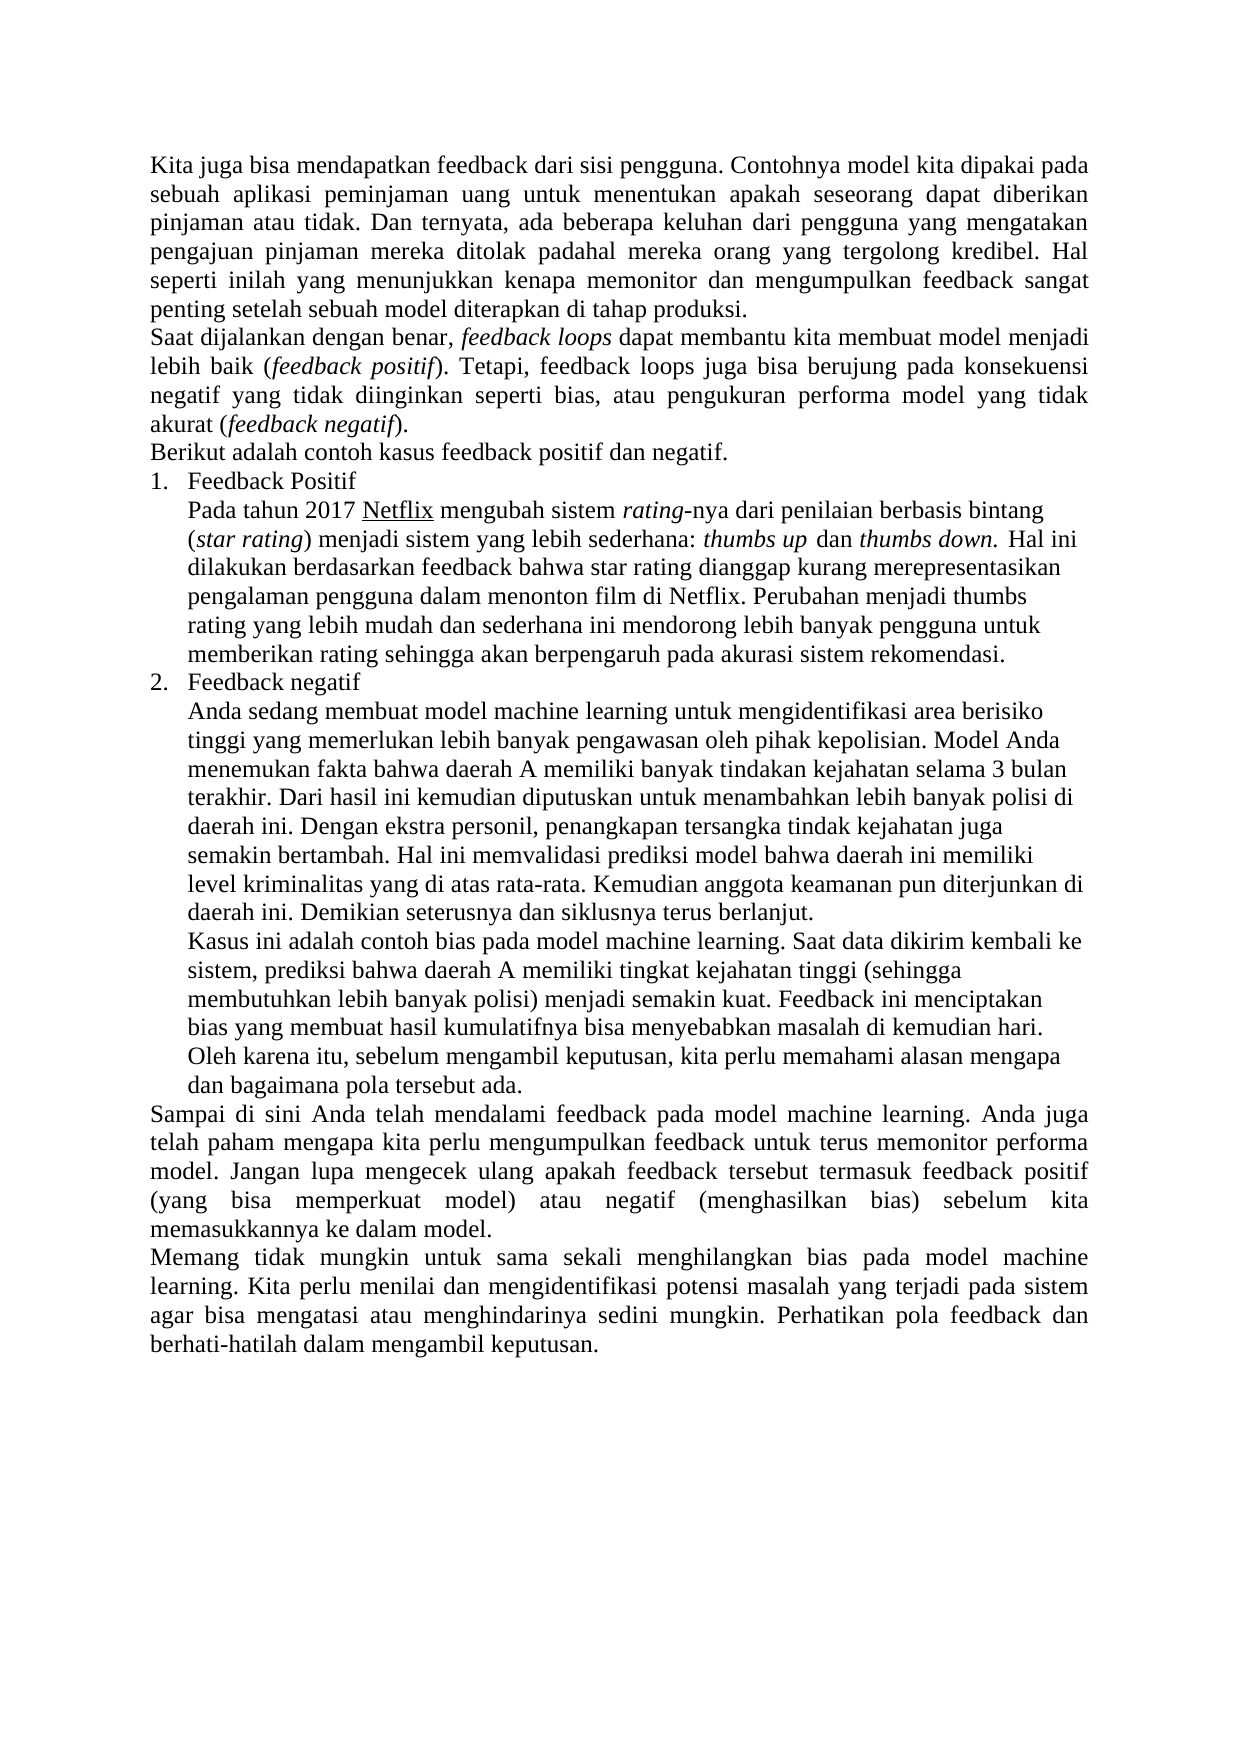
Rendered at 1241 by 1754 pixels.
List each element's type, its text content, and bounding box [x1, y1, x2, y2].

list Feedback negatif Anda sedang membuat model machine learning untuk mengidentifikasi area berisiko tinggi yang memerlukan lebih banyak pengawasan oleh pihak kepolisian. Model Anda menemukan fakta bahwa daerah A memiliki banyak tindakan kejahatan selama 3 bulan terakhir. Dari hasil ini kemudian diputuskan untuk menambahkan lebih banyak polisi di daerah ini. Dengan ekstra personil, penangkapan tersangka tindak kejahatan juga semakin bertambah. Hal ini memvalidasi prediksi model bahwa daerah ini memiliki level kriminalitas yang di atas rata-rata. Kemudian anggota keamanan pun diterjunkan di daerah ini. Demikian seterusnya dan siklusnya terus berlanjut. Kasus ini adalah contoh bias pada model machine learning. Saat data dikirim kembali ke sistem, prediksi bahwa daerah A memiliki tingkat kejahatan tinggi (sehingga membutuhkan lebih banyak polisi) menjadi semakin kuat. Feedback ini menciptakan bias yang membuat hasil kumulatifnya bisa menyebabkan masalah di kemudian hari. Oleh karena itu, sebelum mengambil keputusan, kita perlu memahami alasan mengapa dan bagaimana pola tersebut ada. [150, 667, 1090, 1099]
text Sampai di sini Anda telah mendalami feedback pada model machine learning. Anda juga telah paham mengapa kita perlu mengumpulkan feedback untuk terus memonitor performa model. Jangan lupa mengecek ulang apakah feedback tersebut termasuk feedback positif (yang bisa memperkuat model) atau negatif (menghasilkan bias) sebelum kita memasukkannya ke dalam model. [150, 1099, 1090, 1242]
list Feedback Positif Pada tahun 2017 Netflix mengubah sistem rating-nya dari penilaian berbasis bintang (star rating) menjadi sistem yang lebih sederhana: thumbs up dan thumbs down. Hal ini dilakukan berdasarkan feedback bahwa star rating dianggap kurang merepresentasikan pengalaman pengguna dalam menonton film di Netflix. Perubahan menjadi thumbs rating yang lebih mudah dan sederhana ini mendorong lebih banyak pengguna untuk memberikan rating sehingga akan berpengaruh pada akurasi sistem rekomendasi. [150, 466, 1090, 667]
text Saat dijalankan dengan benar, feedback loops dapat membantu kita membuat model menjadi lebih baik (feedback positif). Tetapi, feedback loops juga bisa berujung pada konsekuensi negatif yang tidak diinginkan seperti bias, atau pengukuran performa model yang tidak akurat (feedback negatif). [150, 322, 1090, 437]
text Kita juga bisa mendapatkan feedback dari sisi pengguna. Contohnya model kita dipakai pada sebuah aplikasi peminjaman uang untuk menentukan apakah seseorang dapat diberikan pinjaman atau tidak. Dan ternyata, ada beberapa keluhan dari pengguna yang mengatakan pengajuan pinjaman mereka ditolak padahal mereka orang yang tergolong kredibel. Hal seperti inilah yang menunjukkan kenapa memonitor dan mengumpulkan feedback sangat penting setelah sebuah model diterapkan di tahap produksi. [150, 150, 1090, 322]
text Berikut adalah contoh kasus feedback positif dan negatif. [150, 437, 1090, 466]
text Memang tidak mungkin untuk sama sekali menghilangkan bias pada model machine learning. Kita perlu menilai dan mengidentifikasi potensi masalah yang terjadi pada sistem agar bisa mengatasi atau menghindarinya sedini mungkin. Perhatikan pola feedback dan berhati-hatilah dalam mengambil keputusan. [150, 1242, 1090, 1357]
